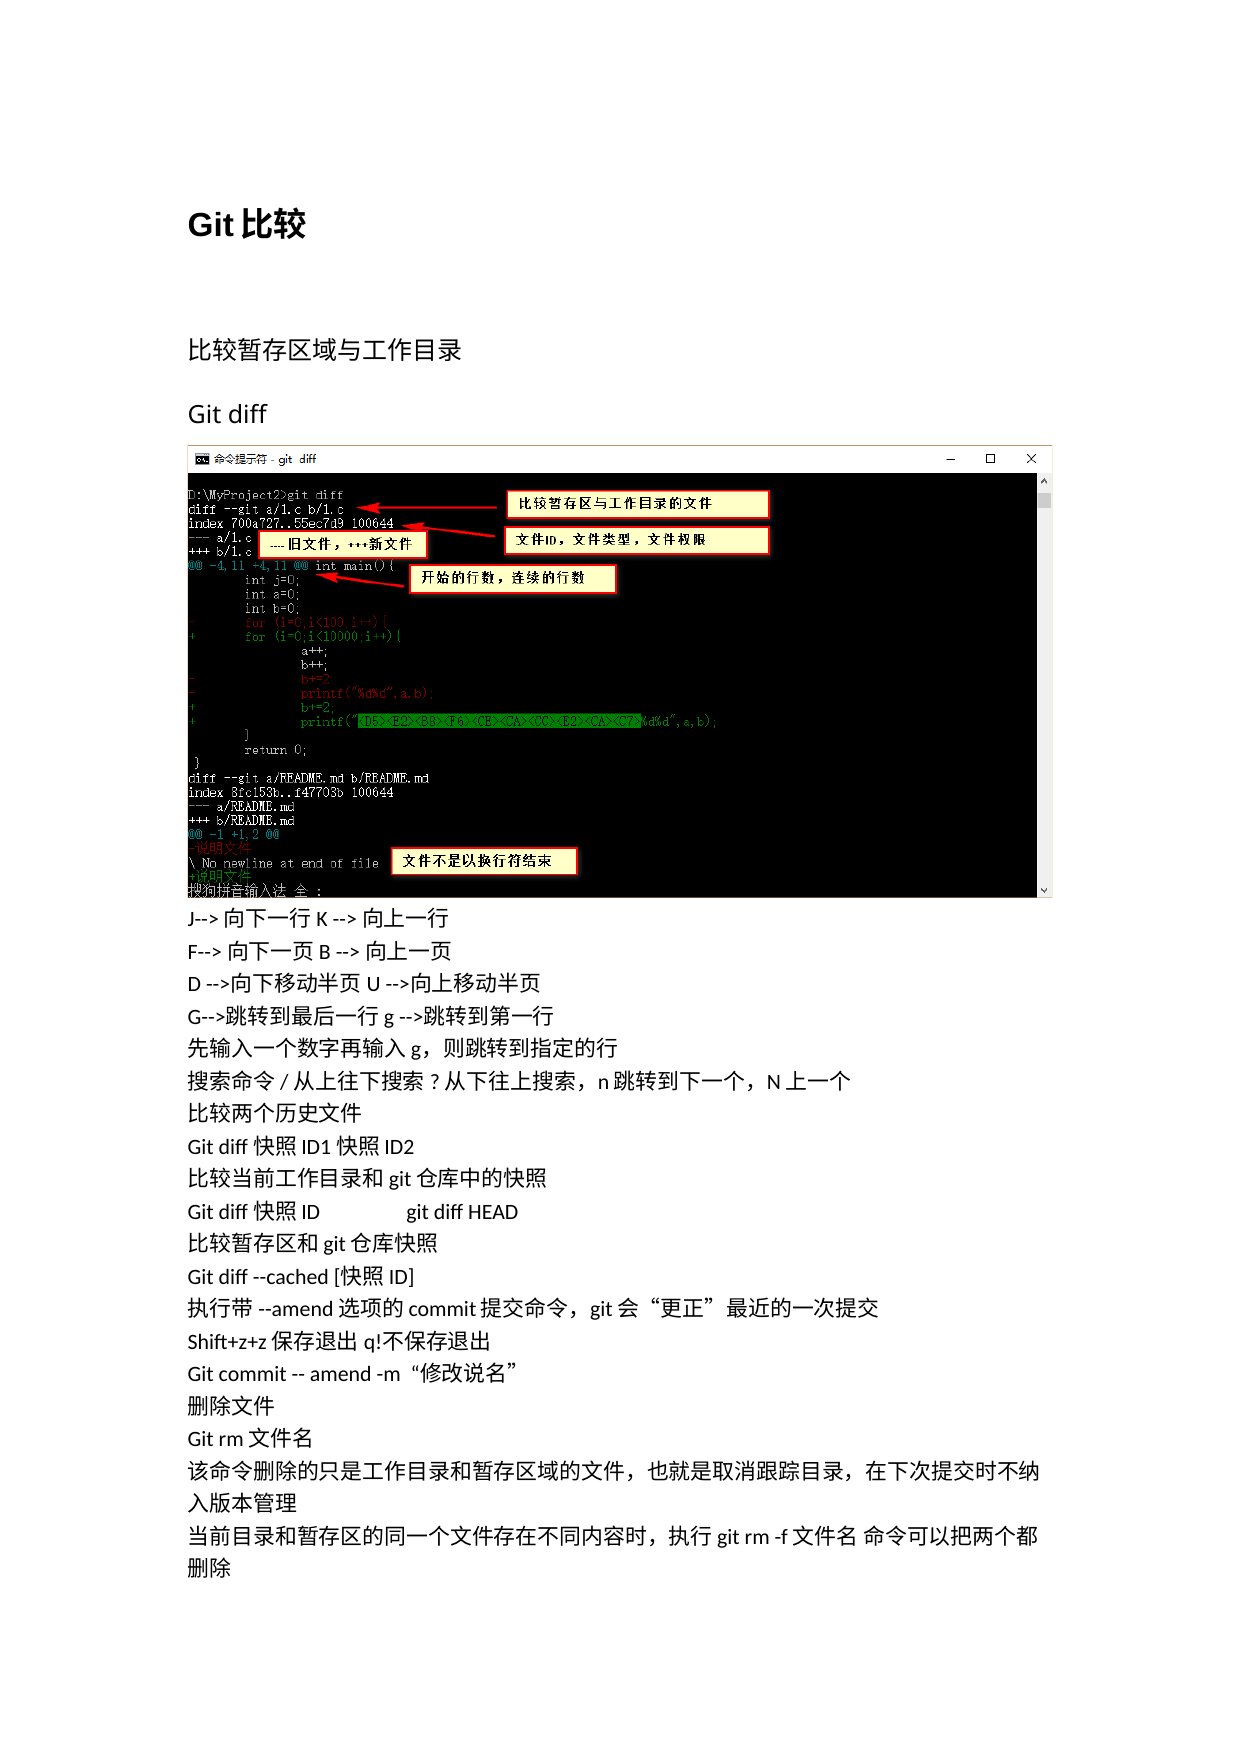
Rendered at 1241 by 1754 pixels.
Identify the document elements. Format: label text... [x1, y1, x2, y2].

text Git diff 快照ID git diff HEAD [187, 1193, 1053, 1226]
text Git commit -- amend -m “修改说名” [187, 1356, 1053, 1388]
text G-->跳转到最后一行 g -->跳转到第一行 [187, 998, 1053, 1031]
subtitle Git比较 [187, 189, 1053, 254]
text Git diff [187, 381, 1053, 445]
text Git diff --cached [快照ID] [187, 1258, 1053, 1291]
text D -->向下移动半页 U -->向上移动半页 [187, 966, 1053, 998]
text 该命令删除的只是工作目录和暂存区域的文件，也就是取消跟踪目录，在下次提交时不纳入版本管理 [187, 1453, 1053, 1518]
text 先输入一个数字再输入g，则跳转到指定的行 [187, 1031, 1053, 1063]
text Shift+z+z保存退出 q!不保存退出 [187, 1323, 1053, 1356]
text Git diff 快照ID1 快照ID2 [187, 1128, 1053, 1161]
text 当前目录和暂存区的同一个文件存在不同内容时，执行git rm -f 文件名 命令可以把两个都删除 [187, 1518, 1053, 1583]
text 搜索命令 / 从上往下搜索 ? 从下往上搜索，n跳转到下一个，N上一个 [187, 1063, 1053, 1096]
text Git rm 文件名 [187, 1421, 1053, 1453]
text 比较暂存区域与工作目录 [187, 316, 1053, 381]
text 比较暂存区和git仓库快照 [187, 1226, 1053, 1258]
text 比较两个历史文件 [187, 1096, 1053, 1128]
text F--> 向下一页B --> 向上一页 [187, 933, 1053, 966]
text 执行带 --amend 选项的commit提交命令，git会“更正”最近的一次提交 [187, 1291, 1053, 1323]
text 比较当前工作目录和git仓库中的快照 [187, 1161, 1053, 1193]
picture [187, 445, 1053, 898]
text J--> 向下一行 K --> 向上一行 [187, 901, 1053, 933]
text 删除文件 [187, 1388, 1053, 1421]
